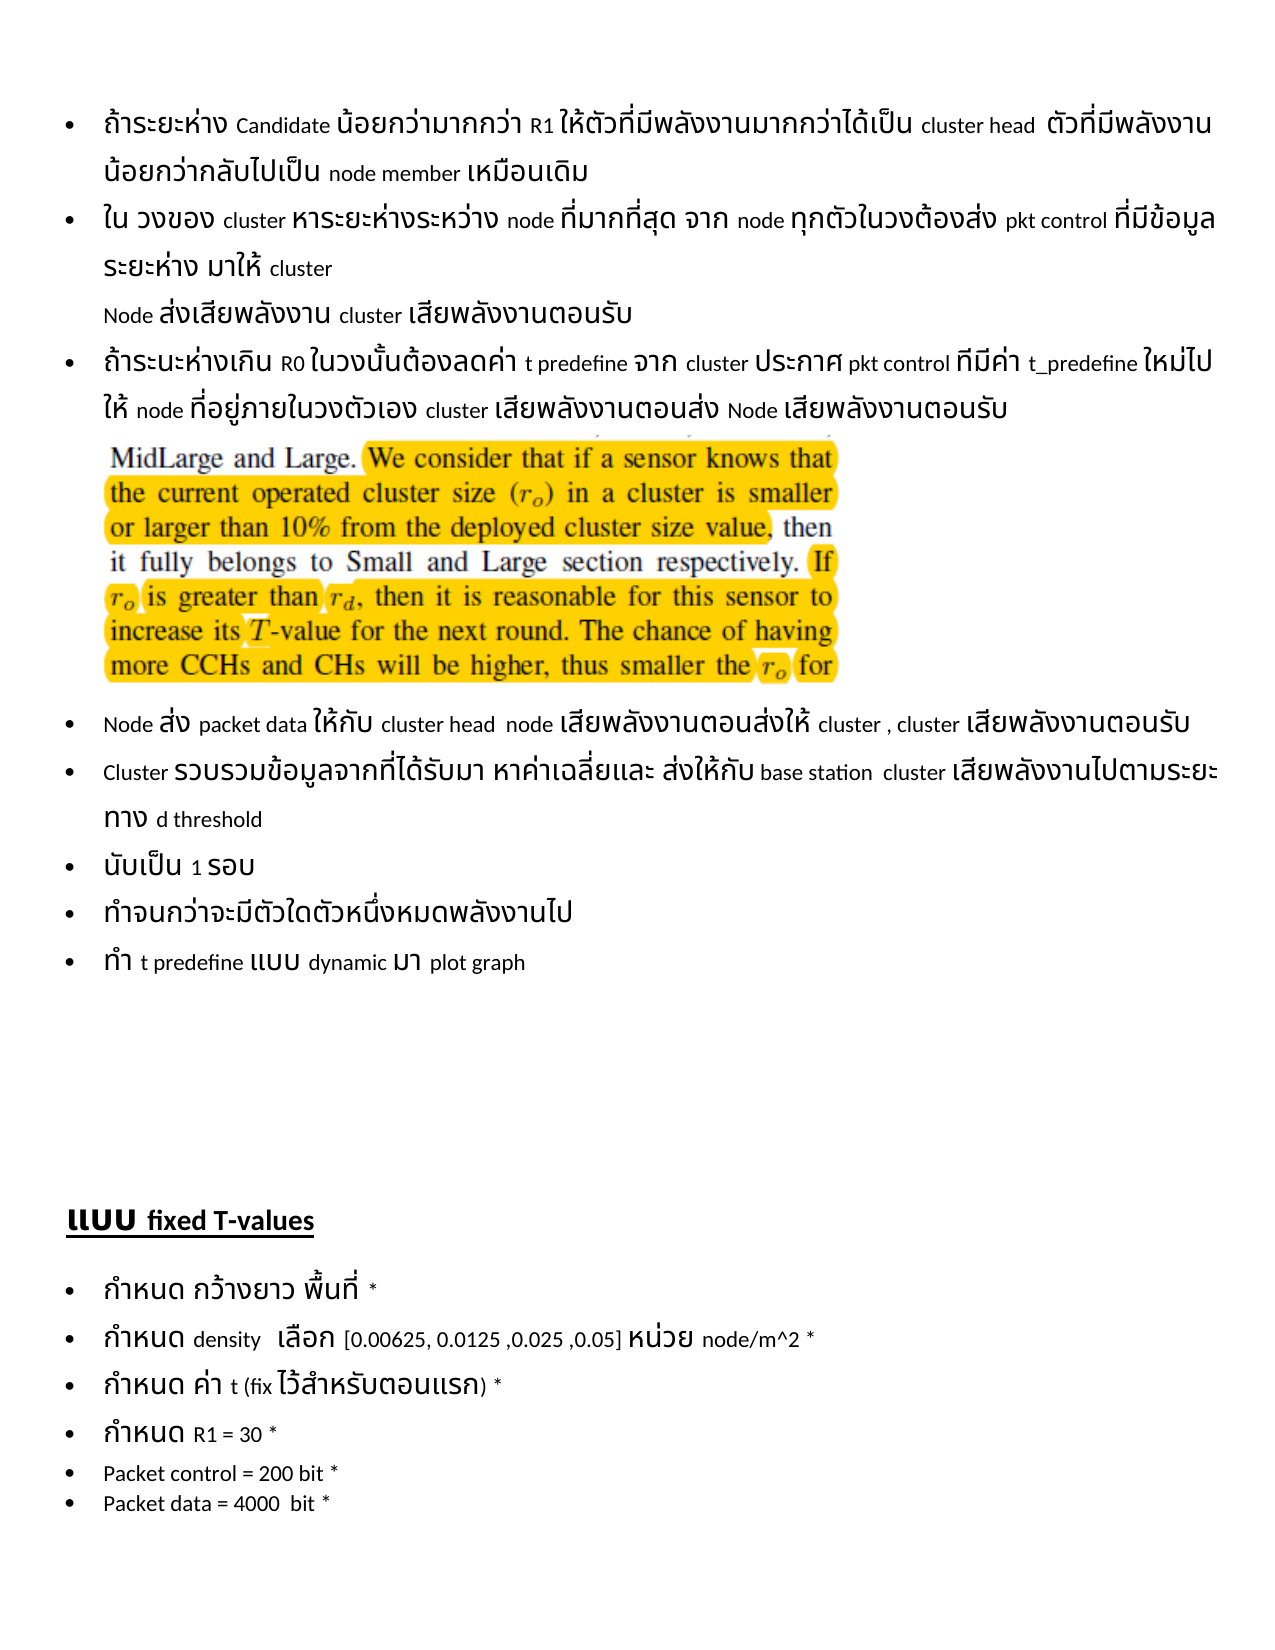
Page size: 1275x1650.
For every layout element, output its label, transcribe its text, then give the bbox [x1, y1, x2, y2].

text แบบ fixed T-values [66, 1191, 1219, 1248]
list นับเป็น 1 รอบ [66, 844, 1219, 888]
list กำหนด ค่า t (fix ไว้สำหรับตอนแรก) * [66, 1364, 1219, 1408]
list Cluster รวบรวมข้อมูลจากที่ได้รับมา หาค่าเฉลี่ยและ ส่งให้กับbase station cluster เสียพลังงานไปตามระยะทาง d threshold [66, 749, 1219, 841]
list Node ส่ง packet data ให้กับ cluster head node เสียพลังงานตอนส่งให้ cluster , cluster เสียพลังงานตอนรับ [66, 702, 1219, 746]
list ถ้าระนะห่างเกิน R0 ในวงนั้นต้องลดค่า t predefine จาก cluster ประกาศpkt control ทีมีค่า t_predefine ใหม่ไปให้ node ที่อยู่ภายในวงตัวเอง cluster เสียพลังงานตอนส่ง Node เสียพลังงานตอนรับ [66, 341, 1219, 432]
picture [103, 435, 849, 700]
list กำหนด กว้างยาว พื้นที่ * [66, 1269, 1219, 1313]
list Packet control = 200 bit * [66, 1459, 1219, 1487]
list ทำ t predefine แบบ dynamic มา plot graph [66, 939, 1219, 983]
list ถ้าระยะห่าง Candidate น้อยกว่ามากกว่า R1 ให้ตัวที่มีพลังงานมากกว่าได้เป็น cluster head ตัวที่มีพลังงานน้อยกว่ากลับไปเป็น node member เหมือนเดิม [66, 103, 1219, 194]
list Node ส่งเสียพลังงาน cluster เสียพลังงานตอนรับ [103, 293, 1219, 337]
list ทำจนกว่าจะมีตัวใดตัวหนึ่งหมดพลังงานไป [66, 892, 1219, 936]
list กำหนด density เลือก [0.00625, 0.0125 ,0.025 ,0.05] หน่วย node/m^2 * [66, 1316, 1219, 1360]
list ใน วงของ cluster หาระยะห่างระหว่าง node ที่มากที่สุด จาก node ทุกตัวในวงต้องส่ง pkt controlที่มีข้อมูลระยะห่าง มาให้ cluster [66, 198, 1219, 289]
list กำหนด R1 = 30 * [66, 1411, 1219, 1455]
list Packet data = 4000 bit * [66, 1489, 1219, 1517]
